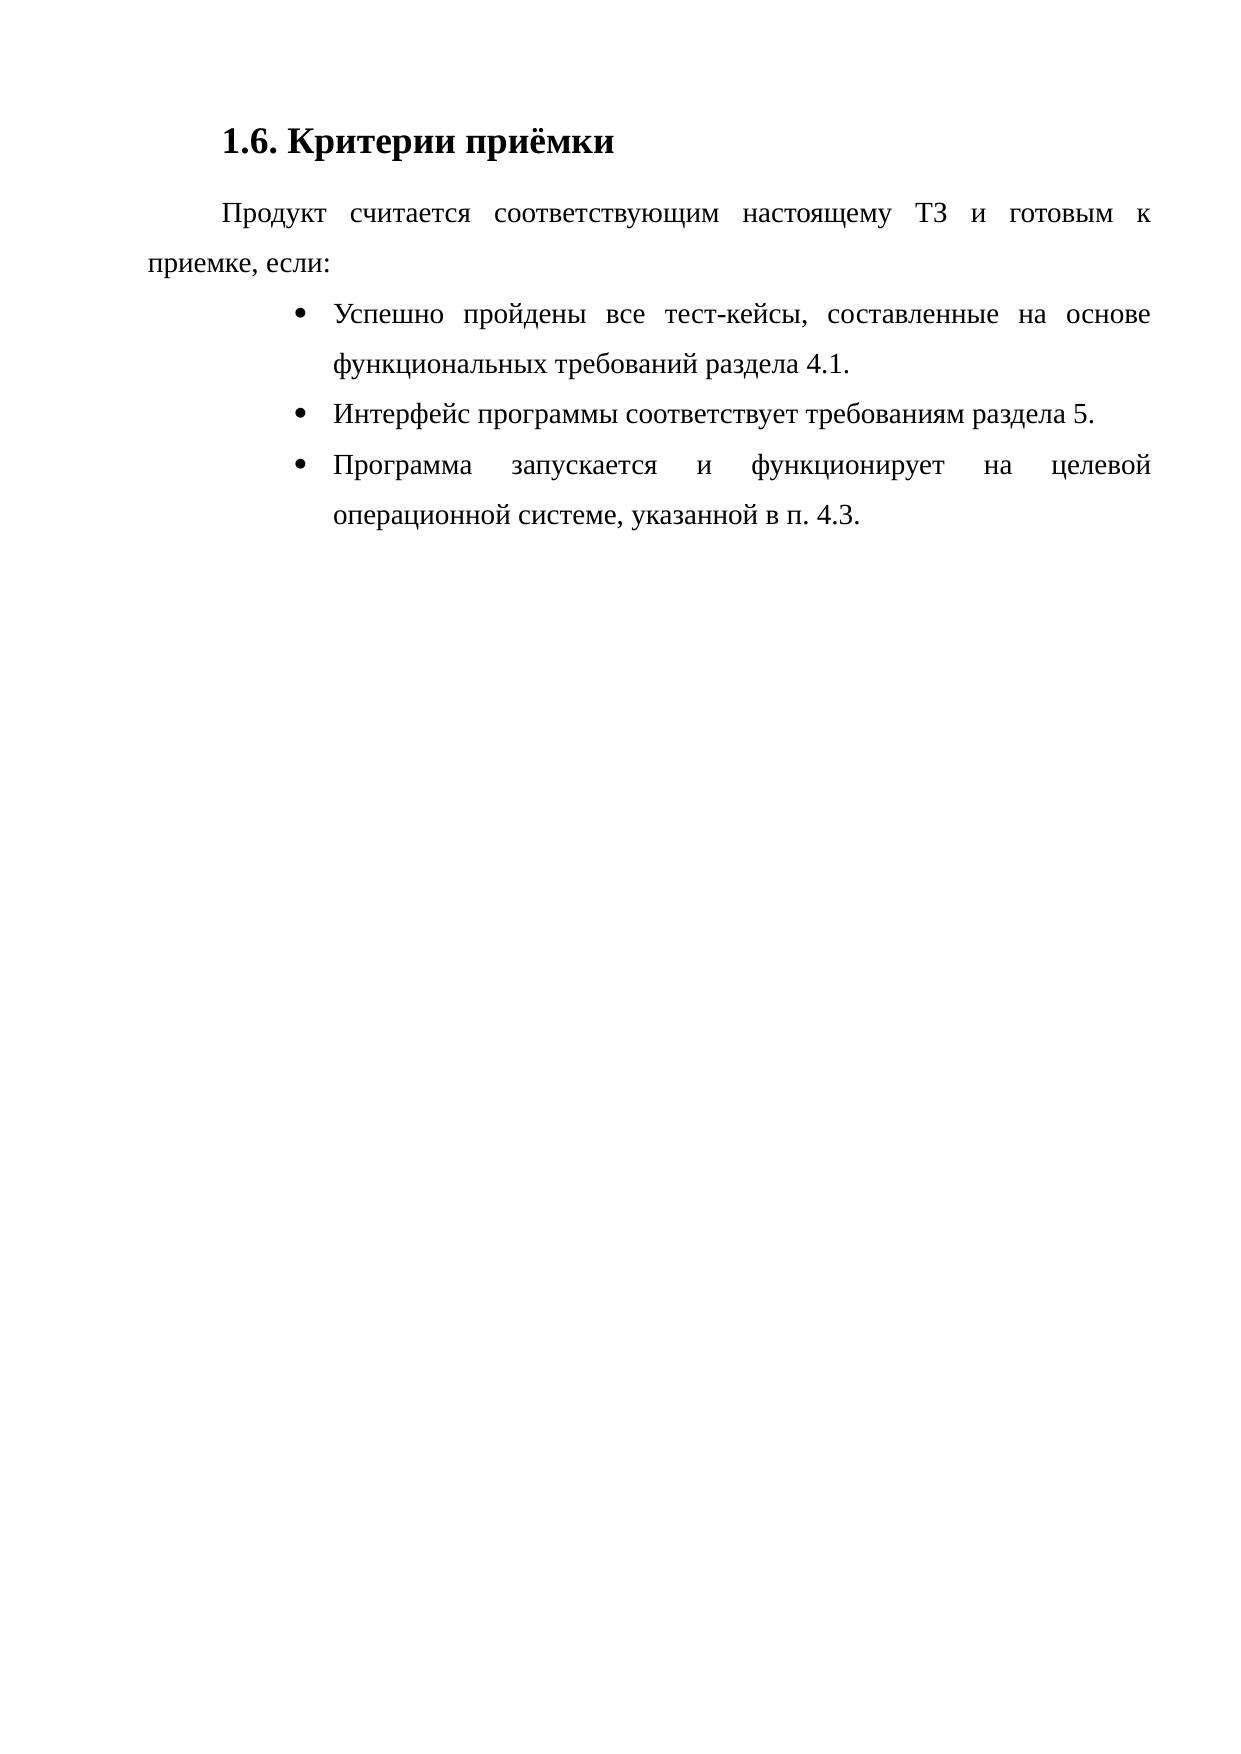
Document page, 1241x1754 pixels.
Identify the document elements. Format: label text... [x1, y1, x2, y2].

list Успешно пройдены все тест-кейсы, составленные на основе функциональных требований раздела 4.1. [295, 296, 1152, 380]
subtitle Критерии приёмки [148, 118, 1152, 161]
text Продукт считается соответствующим настоящему ТЗ и готовым к приемке, если: [148, 195, 1152, 279]
list Программа запускается и функционирует на целевой операционной системе, указанной в п. 4.3. [295, 447, 1152, 531]
list Интерфейс программы соответствует требованиям раздела 5. [295, 397, 1152, 430]
